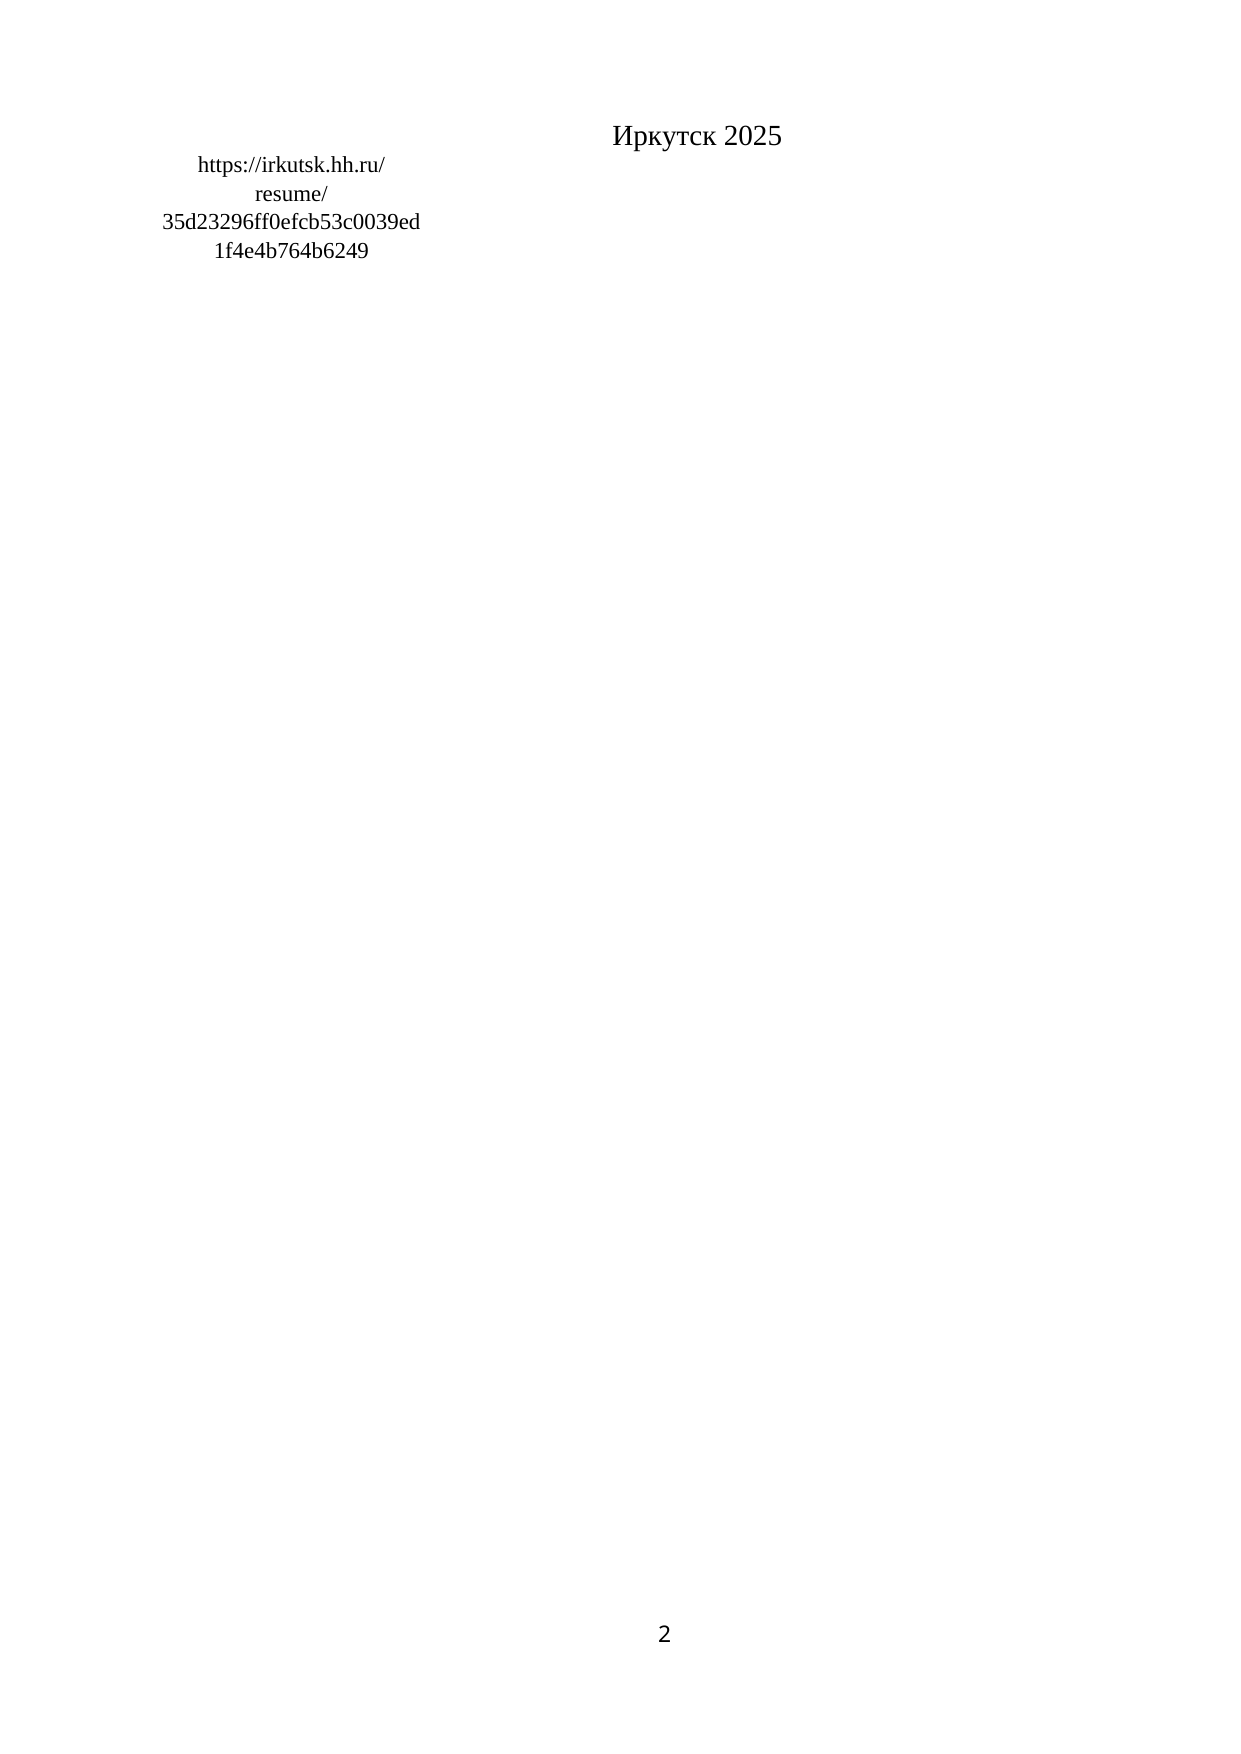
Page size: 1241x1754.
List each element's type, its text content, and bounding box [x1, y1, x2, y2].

text Иркутск 2025 [242, 118, 1152, 152]
